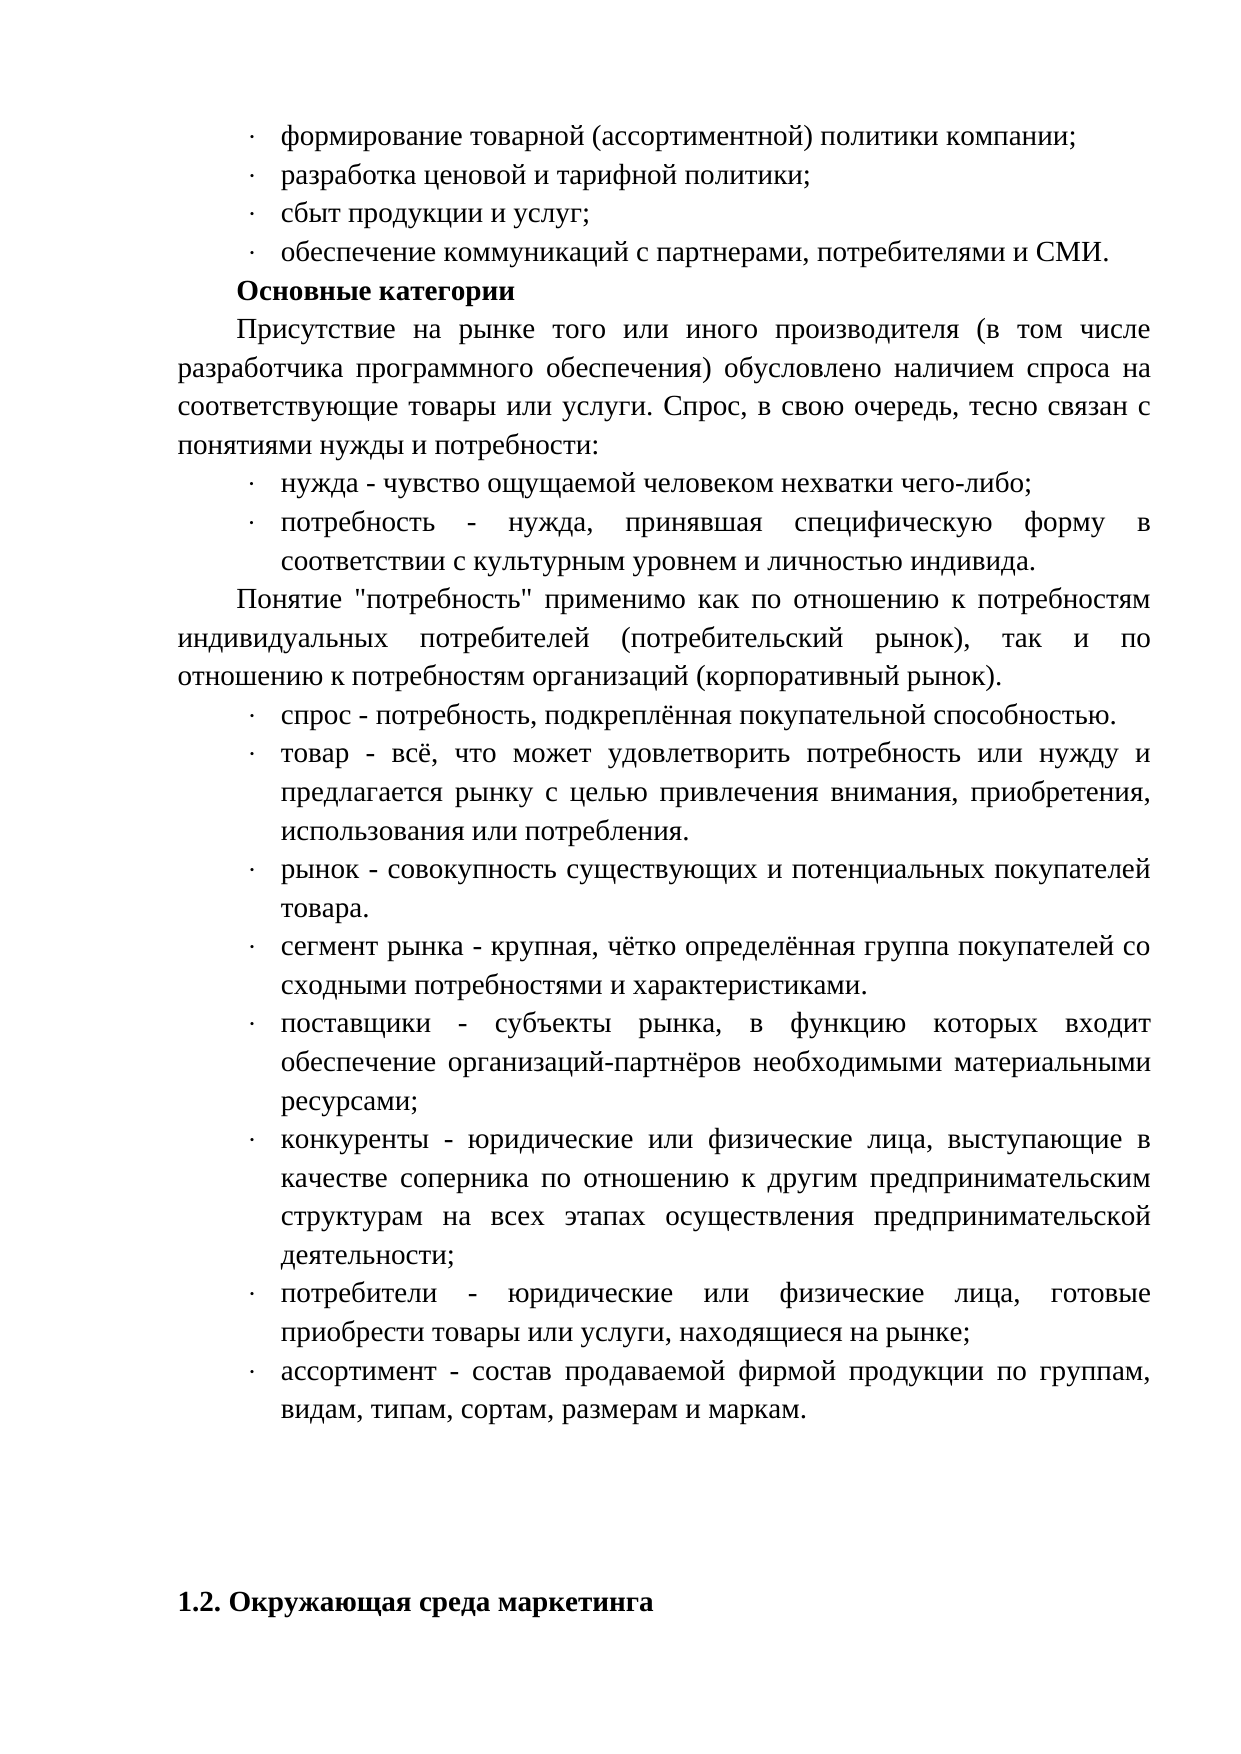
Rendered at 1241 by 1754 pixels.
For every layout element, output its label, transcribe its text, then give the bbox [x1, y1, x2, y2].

list ассортимент - состав продаваемой фирмой продукции по группам, видам, типам, сортам, размерам и маркам. [243, 1353, 1152, 1425]
text Основные категории [177, 273, 1152, 306]
list формирование товарной (ассортиментной) политики компании; [243, 118, 1152, 152]
list конкуренты - юридические или физические лица, выступающие в качестве соперника по отношению к другим предпринимательским структурам на всех этапах осуществления предпринимательской деятельности; [243, 1121, 1152, 1271]
list обеспечение коммуникаций с партнерами, потребителями и СМИ. [243, 234, 1152, 268]
text Присутствие на рынке того или иного производителя (в том числе разработчика программного обеспечения) обусловлено наличием спроса на соответствующие товары или услуги. Спрос, в свою очередь, тесно связан с понятиями нужды и потребности: [177, 311, 1152, 460]
list нужда - чувство ощущаемой человеком нехватки чего-либо; [243, 465, 1152, 499]
list рынок - совокупность существующих и потенциальных покупателей товара. [243, 851, 1152, 923]
list сегмент рынка - крупная, чётко определённая группа покупателей со сходными потребностями и характеристиками. [243, 928, 1152, 1001]
list поставщики - субъекты рынка, в функцию которых входит обеспечение организаций-партнёров необходимыми материальными ресурсами; [243, 1006, 1152, 1116]
list разработка ценовой и тарифной политики; [243, 157, 1152, 190]
list потребность - нужда, принявшая специфическую форму в соответствии с культурным уровнем и личностью индивида. [243, 504, 1152, 576]
text Понятие "потребность" применимо как по отношению к потребностям индивидуальных потребителей (потребительский рынок), так и по отношению к потребностям организаций (корпоративный рынок). [177, 581, 1152, 692]
list потребители - юридические или физические лица, готовые приобрести товары или услуги, находящиеся на рынке; [243, 1276, 1152, 1348]
list спрос - потребность, подкреплённая покупательной способностью. [243, 697, 1152, 731]
text 1.2. Окружающая среда маркетинга [177, 1584, 1152, 1618]
list товар - всё, что может удовлетворить потребность или нужду и предлагается рынку с целью привлечения внимания, приобретения, использования или потребления. [243, 736, 1152, 846]
list сбыт продукции и услуг; [243, 195, 1152, 229]
